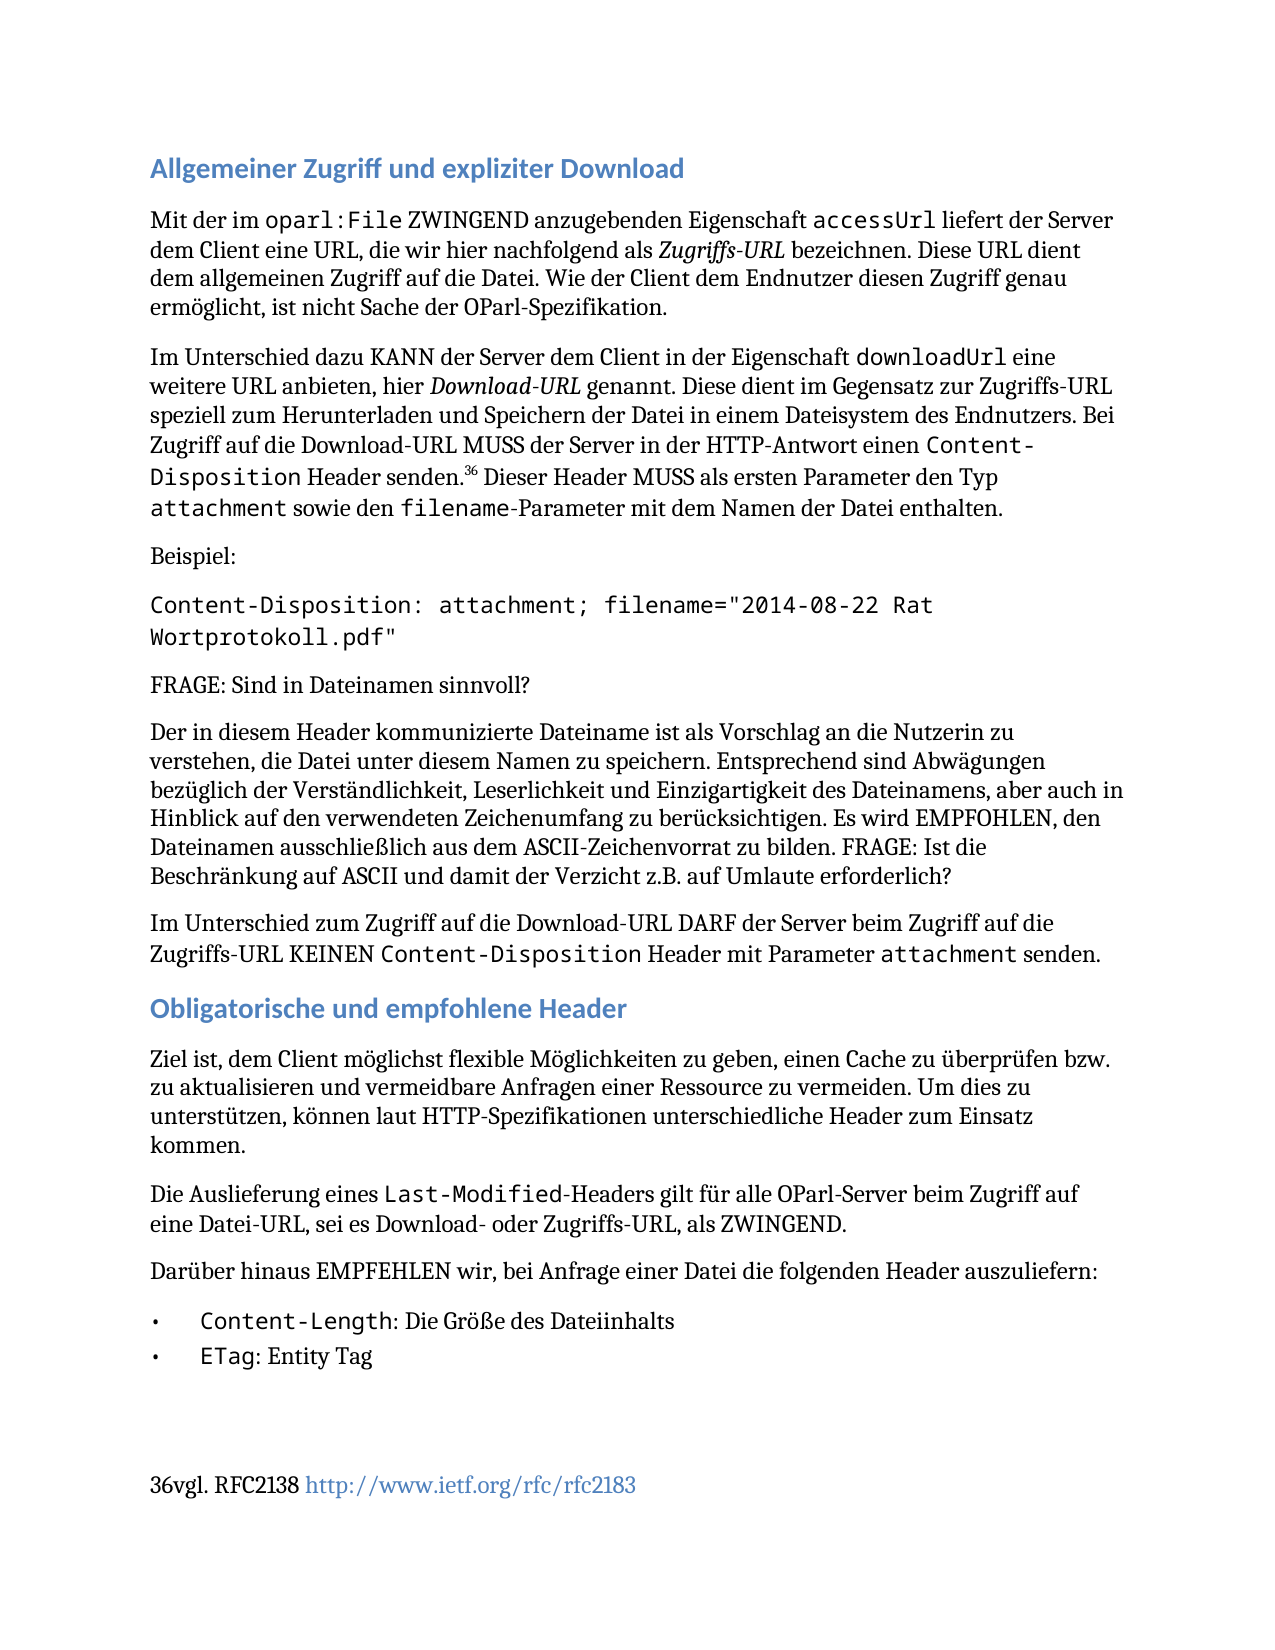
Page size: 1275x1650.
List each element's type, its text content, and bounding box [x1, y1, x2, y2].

text Der in diesem Header kommunizierte Dateiname ist als Vorschlag an die Nutzerin zu verstehen, die Datei unter diesem Namen zu speichern. Entsprechend sind Abwägungen bezüglich der Verständlichkeit, Leserlichkeit und Einzigartigkeit des Dateinamens, aber auch in Hinblick auf den verwendeten Zeichenumfang zu berücksichtigen. Es wird EMPFOHLEN, den Dateinamen ausschließlich aus dem ASCII-Zeichenvorrat zu bilden. FRAGE: Ist die Beschränkung auf ASCII und damit der Verzicht z.B. auf Umlaute erforderlich? [150, 718, 1125, 891]
text Die Auslieferung eines Last-Modified-Headers gilt für alle OParl-Server beim Zugriff auf eine Datei-URL, sei es Download- oder Zugriffs-URL, als ZWINGEND. [150, 1178, 1125, 1238]
text Ziel ist, dem Client möglichst flexible Möglichkeiten zu geben, einen Cache zu überprüfen bzw. zu aktualisieren und vermeidbare Anfragen einer Ressource zu vermeiden. Um dies zu unterstützen, können laut HTTP-Spezifikationen unterschiedliche Header zum Einsatz kommen. [150, 1044, 1125, 1159]
text Darüber hinaus EMPFEHLEN wir, bei Anfrage einer Datei die folgenden Header auszuliefern: [150, 1257, 1125, 1286]
text Beispiel: [150, 542, 1125, 571]
text Content-Disposition: attachment; filename="2014-08-22 Rat Wortprotokoll.pdf" [150, 589, 1125, 652]
text FRAGE: Sind in Dateinamen sinnvoll? [150, 671, 1125, 699]
subtitle Allgemeiner Zugriff und expliziter Download [150, 150, 1125, 186]
subtitle Obligatorische und empfohlene Header [150, 990, 1125, 1026]
text Im Unterschied dazu KANN der Server dem Client in der Eigenschaft downloadUrl eine weitere URL anbieten, hier Download-URL genannt. Diese dient im Gegensatz zur Zugriffs-URL speziell zum Herunterladen und Speichern der Datei in einem Dateisystem des Endnutzers. Bei Zugriff auf die Download-URL MUSS der Server in der HTTP-Antwort einen Content-Disposition Header senden. Dieser Header MUSS als ersten Parameter den Typ attachment sowie den filename-Parameter mit dem Namen der Datei enthalten. [150, 341, 1125, 523]
text Im Unterschied zum Zugriff auf die Download-URL DARF der Server beim Zugriff auf die Zugriffs-URL KEINEN Content-Disposition Header mit Parameter attachment senden. [150, 909, 1125, 969]
text Mit der im oparl:File ZWINGEND anzugebenden Eigenschaft accessUrl liefert der Server dem Client eine URL, die wir hier nachfolgend als Zugriffs-URL bezeichnen. Diese URL dient dem allgemeinen Zugriff auf die Datei. Wie der Client dem Endnutzer diesen Zugriff genau ermöglicht, ist nicht Sache der OParl-Spezifikation. [150, 204, 1125, 322]
list ETag: Entity Tag [150, 1339, 1125, 1371]
list Content-Length: Die Größe des Dateiinhalts [150, 1304, 1125, 1336]
